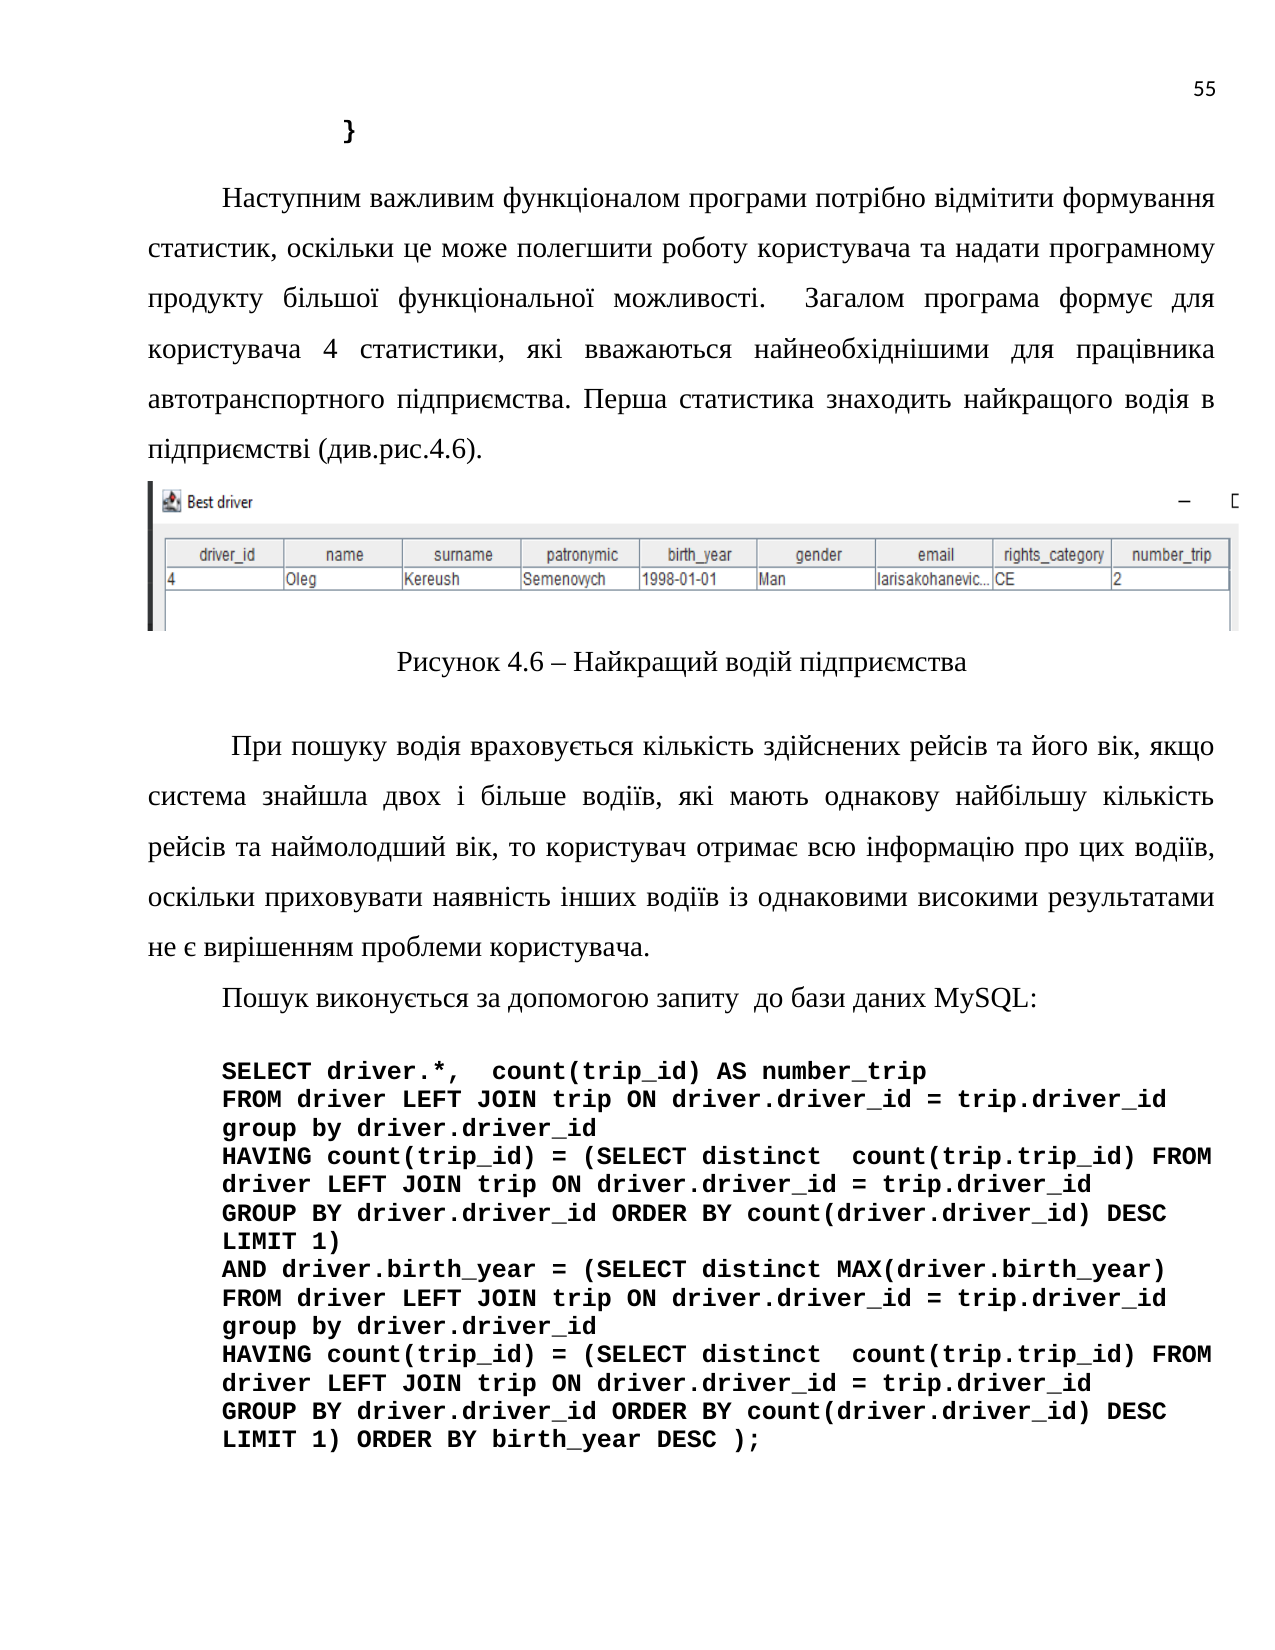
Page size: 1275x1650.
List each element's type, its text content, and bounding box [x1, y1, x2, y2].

text HAVING count(trip_id) = (SELECT distinct count(trip.trip_id) FROM driver LEFT JOIN trip ON driver.driver_id = trip.driver_id [222, 1144, 1216, 1200]
text group by driver.driver_id [222, 1115, 1216, 1144]
text GROUP BY driver.driver_id ORDER BY count(driver.driver_id) DESC LIMIT 1) ORDER BY birth_year DESC ); [222, 1399, 1216, 1455]
text Пошук виконується за допомогою запиту до бази даних MySQL: [148, 980, 1216, 1013]
text FROM driver LEFT JOIN trip ON driver.driver_id = trip.driver_id [222, 1285, 1216, 1314]
text AND driver.birth_year = (SELECT distinct MAX(driver.birth_year) [222, 1257, 1216, 1285]
text При пошуку водія враховується кількість здійснених рейсів та його вік, якщо система знайшла двох і більше водіїв, які мають однакову найбільшу кількість рейсів та наймолодший вік, то користувач отримає всю інформацію про цих водіїв, оскільки приховувати наявність інших водіїв із однаковими високими результатами не є вирішенням проблеми користувача. [148, 728, 1216, 963]
text SELECT driver.*, count(trip_id) AS number_trip [222, 1059, 1216, 1087]
text group by driver.driver_id [222, 1314, 1216, 1342]
text HAVING count(trip_id) = (SELECT distinct count(trip.trip_id) FROM driver LEFT JOIN trip ON driver.driver_id = trip.driver_id [222, 1342, 1216, 1399]
text Наступним важливим функціоналом програми потрібно відмітити формування статистик, оскільки це може полегшити роботу користувача та надати програмному продукту більшої функціональної можливості. Загалом програма формує для користувача 4 статистики, які вважаються найнеобхіднішими для працівника автотранспортного підприємства. Перша статистика знаходить найкращого водія в підприємстві (див.рис.4.6). [148, 180, 1216, 465]
text FROM driver LEFT JOIN trip ON driver.driver_id = trip.driver_id [222, 1087, 1216, 1115]
text } [222, 118, 1216, 146]
text Рисунок 4.6 – Найкращий водій підприємства [148, 644, 1216, 678]
picture [147, 481, 1239, 631]
text GROUP BY driver.driver_id ORDER BY count(driver.driver_id) DESC LIMIT 1) [222, 1200, 1216, 1257]
